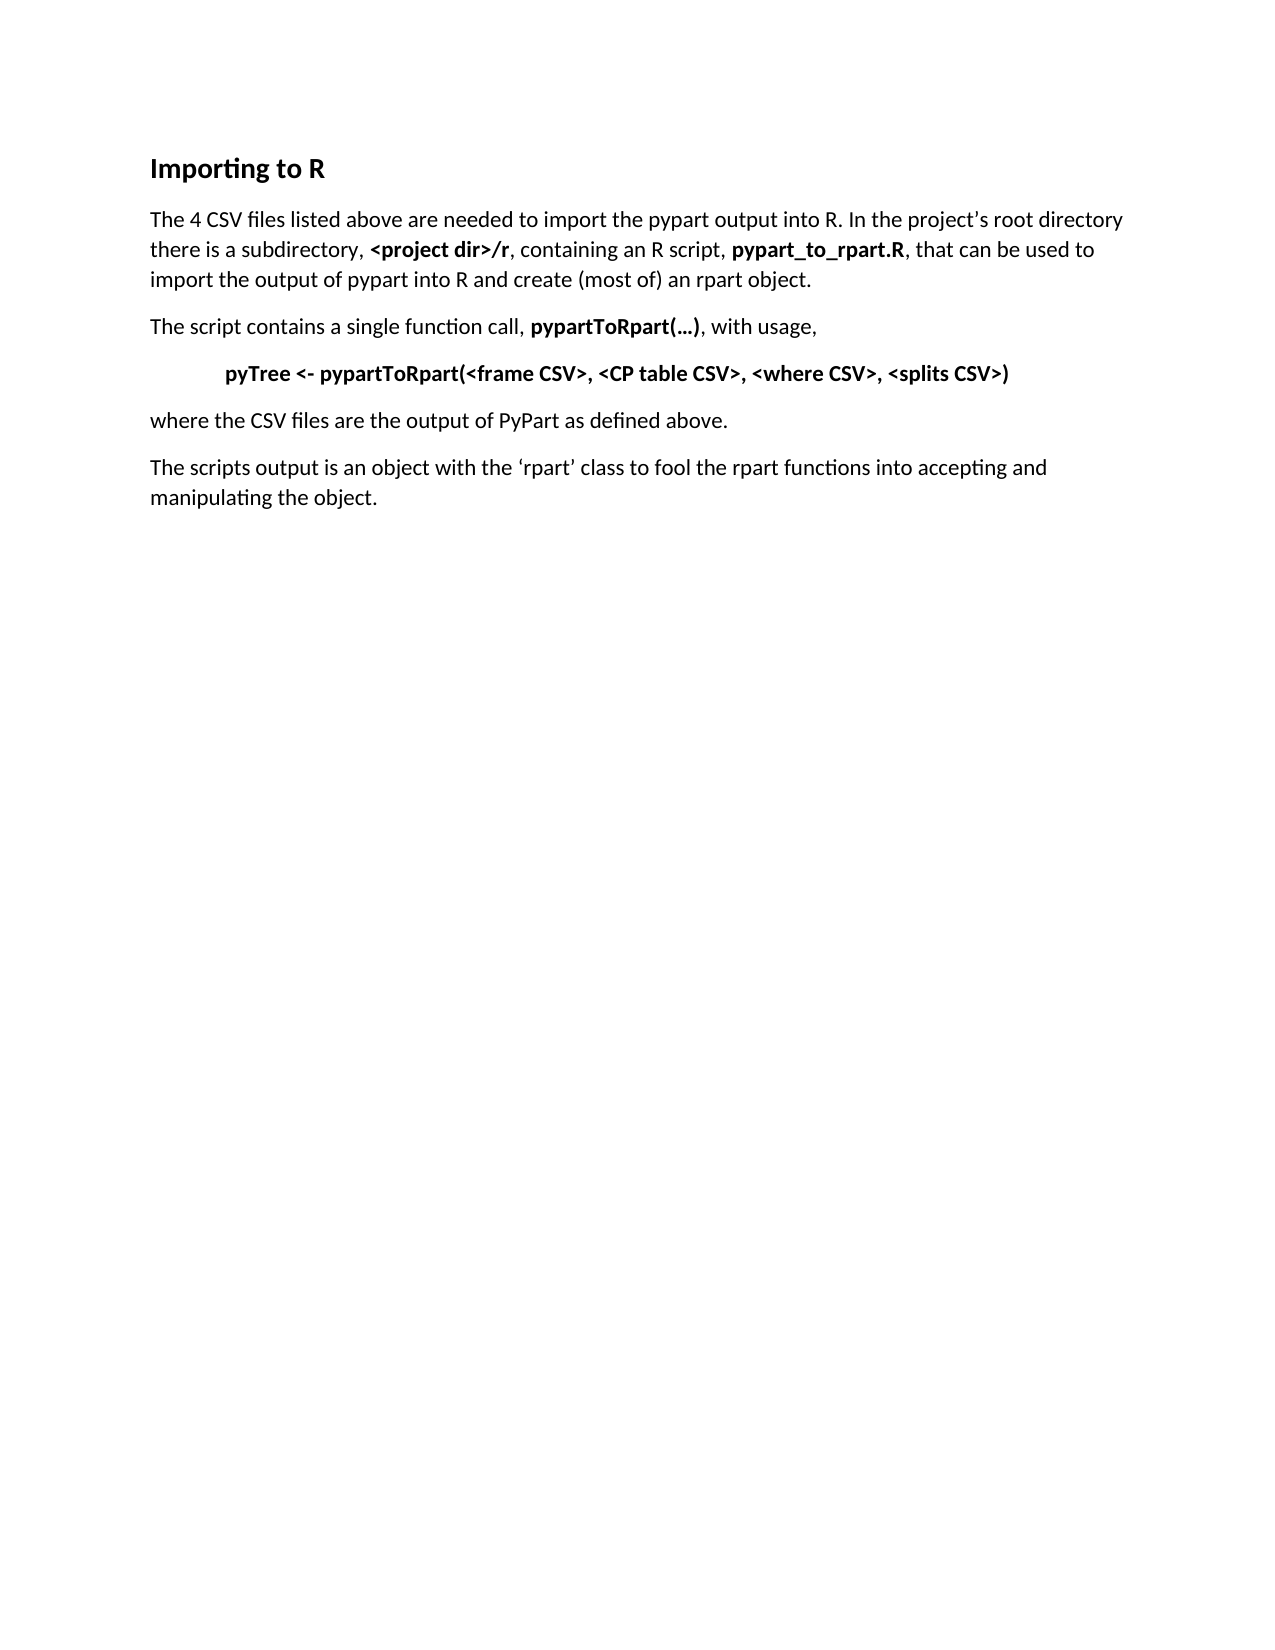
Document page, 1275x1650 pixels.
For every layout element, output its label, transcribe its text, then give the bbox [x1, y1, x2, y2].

text where the CSV files are the output of PyPart as defined above. [150, 406, 1125, 434]
text The scripts output is an object with the ‘rpart’ class to fool the rpart functions into accepting and manipulating the object. [150, 453, 1125, 511]
text The 4 CSV files listed above are needed to import the pypart output into R. In the project’s root directory there is a subdirectory, <project dir>/r, containing an R script, pypart_to_rpart.R, that can be used to import the output of pypart into R and create (most of) an rpart object. [150, 205, 1125, 293]
text pyTree <- pypartToRpart(<frame CSV>, <CP table CSV>, <where CSV>, <splits CSV>) [150, 359, 1125, 387]
text The script contains a single function call, pypartToRpart(…), with usage, [150, 312, 1125, 340]
text Importing to R [150, 150, 1125, 186]
